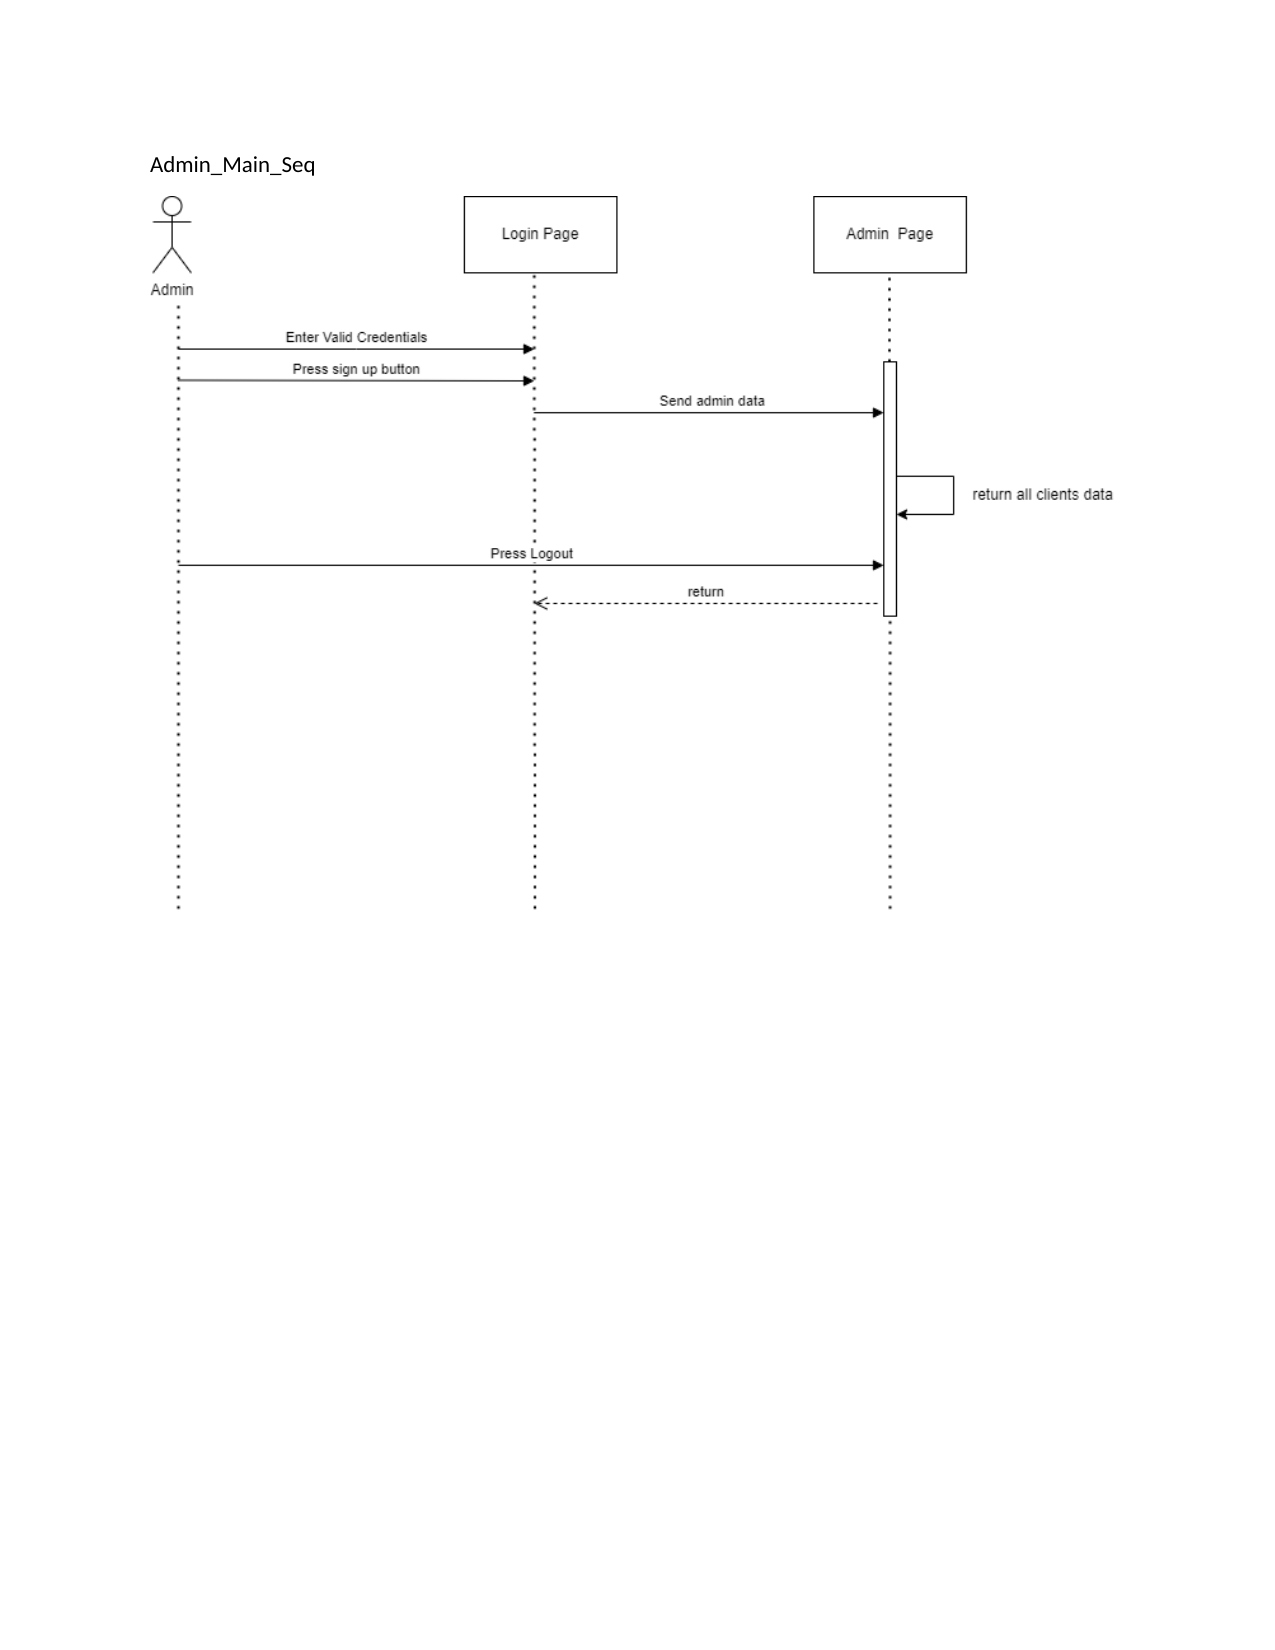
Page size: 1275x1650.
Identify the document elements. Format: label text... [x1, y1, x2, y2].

text Admin_Main_Seq [150, 150, 1125, 178]
picture [150, 196, 1125, 912]
